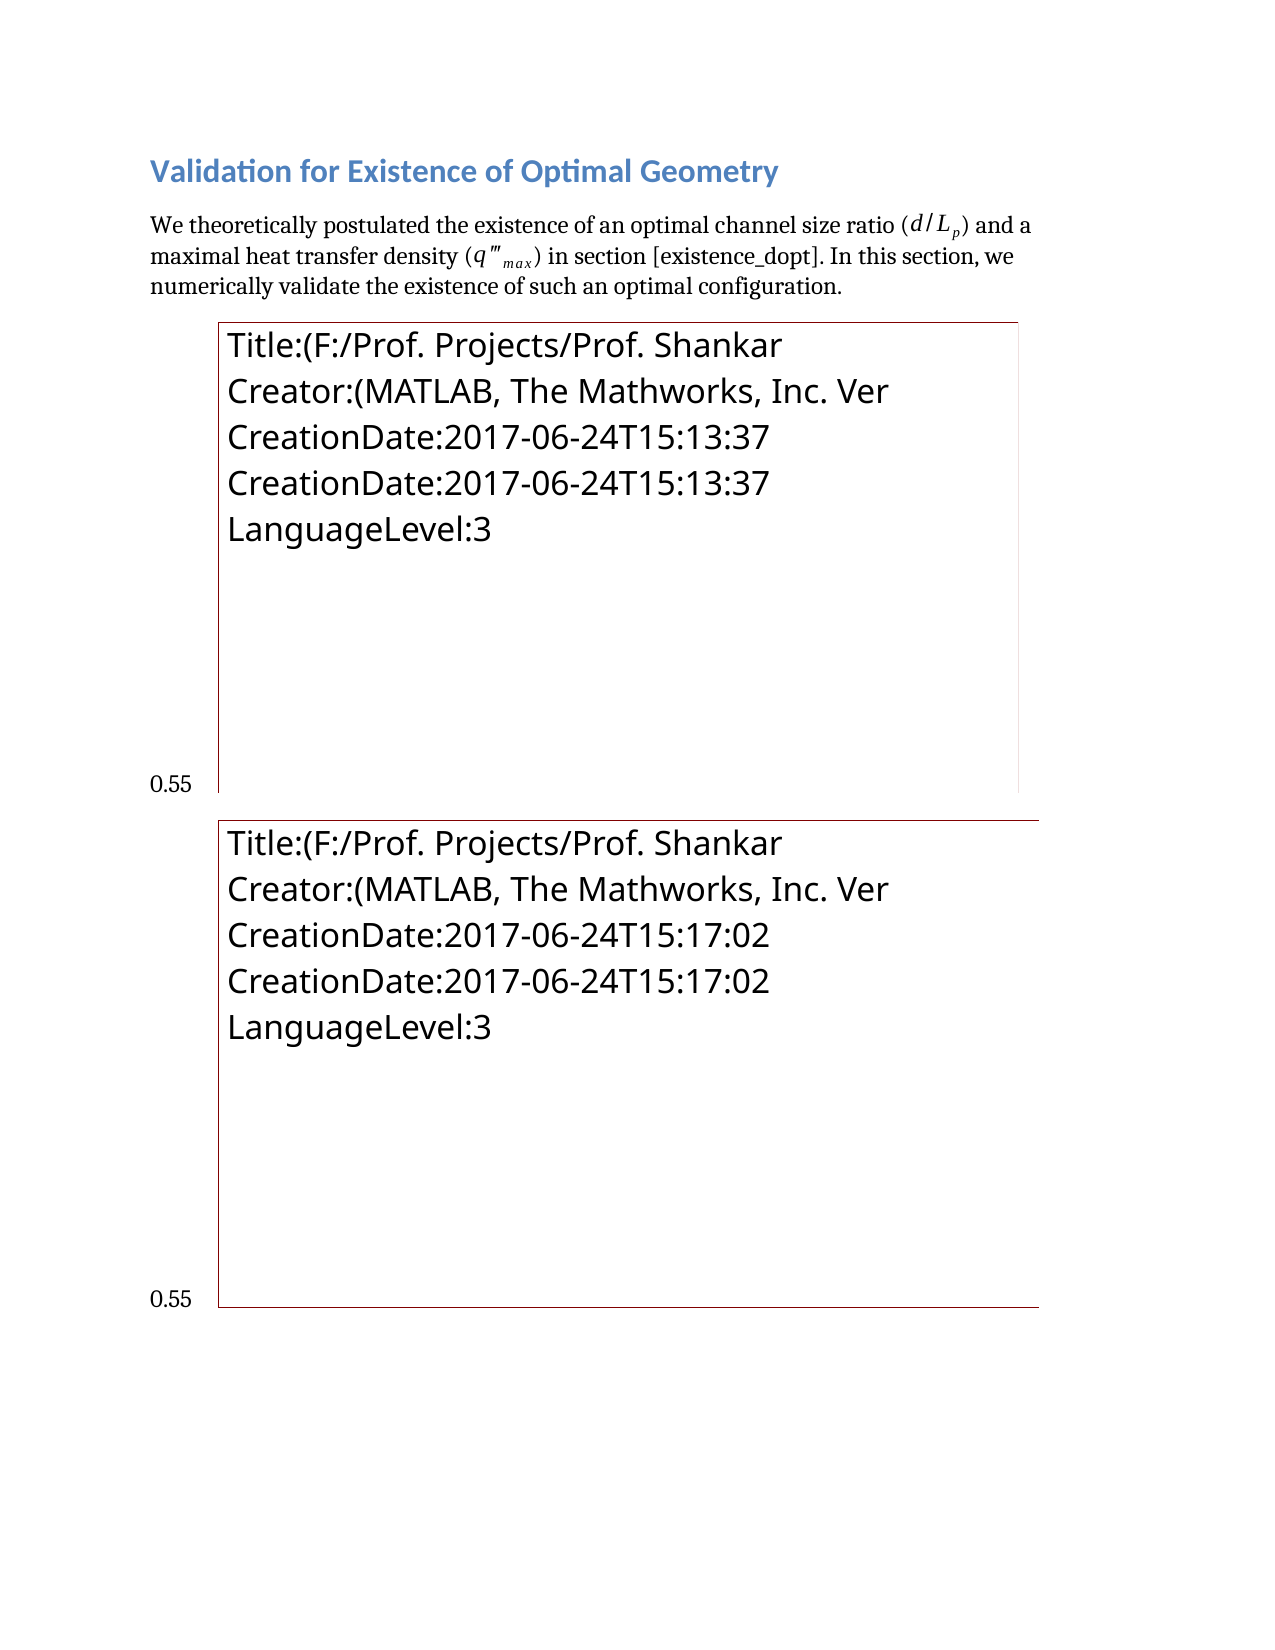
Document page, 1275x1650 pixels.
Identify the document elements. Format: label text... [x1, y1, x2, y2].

subtitle Validation for Existence of Optimal Geometry [150, 150, 1125, 191]
text 0.55 [150, 320, 1125, 799]
text 0.55 [150, 818, 1125, 1313]
text We theoretically postulated the existence of an optimal channel size ratio () and a maximal heat transfer density () in section [existence_dopt]. In this section, we numerically validate the existence of such an optimal configuration. [150, 209, 1125, 301]
